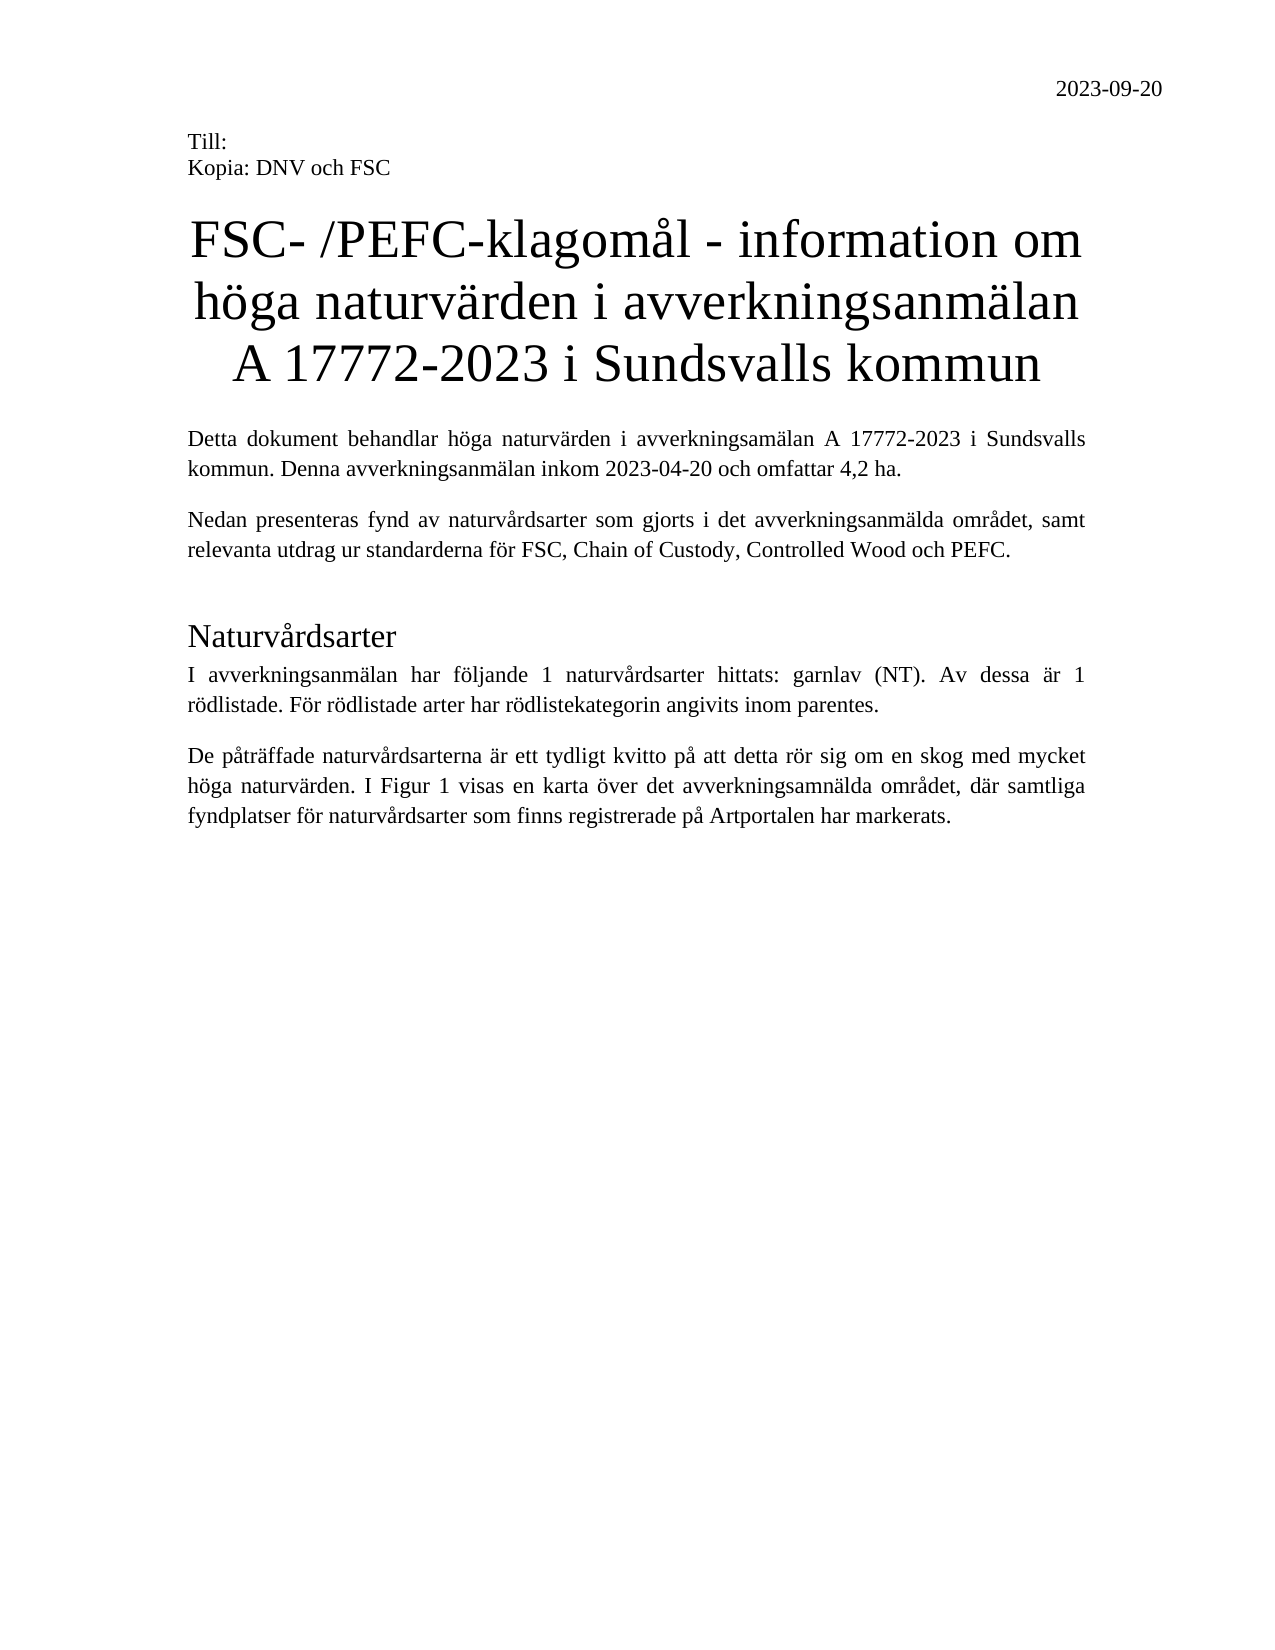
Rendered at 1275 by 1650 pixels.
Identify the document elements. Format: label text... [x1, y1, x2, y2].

text Nedan presenteras fynd av naturvårdsarter som gjorts i det avverkningsanmälda området, samt relevanta utdrag ur standarderna för FSC, Chain of Custody, Controlled Wood och PEFC. [187, 506, 1087, 563]
text I avverkningsanmälan har följande 1 naturvårdsarter hittats: garnlav (NT). Av dessa är 1 rödlistade. För rödlistade arter har rödlistekategorin angivits inom parentes. [187, 661, 1087, 717]
subtitle Naturvårdsarter [187, 617, 1087, 655]
text De påträffade naturvårdsarterna är ett tydligt kvitto på att detta rör sig om en skog med mycket höga naturvärden. I Figur 1 visas en karta över det avverkningsamnälda området, där samtliga fyndplatser för naturvårdsarter som finns registrerade på Artportalen har markerats. [187, 742, 1087, 829]
text Detta dokument behandlar höga naturvärden i avverkningsamälan A 17772-2023 i Sundsvalls kommun. Denna avverkningsanmälan inkom 2023-04-20 och omfattar 4,2 ha. [187, 425, 1087, 481]
title FSC- /PEFC-klagomål - information om höga naturvärden i avverkningsanmälan A 17772-2023 i Sundsvalls kommun [187, 207, 1087, 394]
